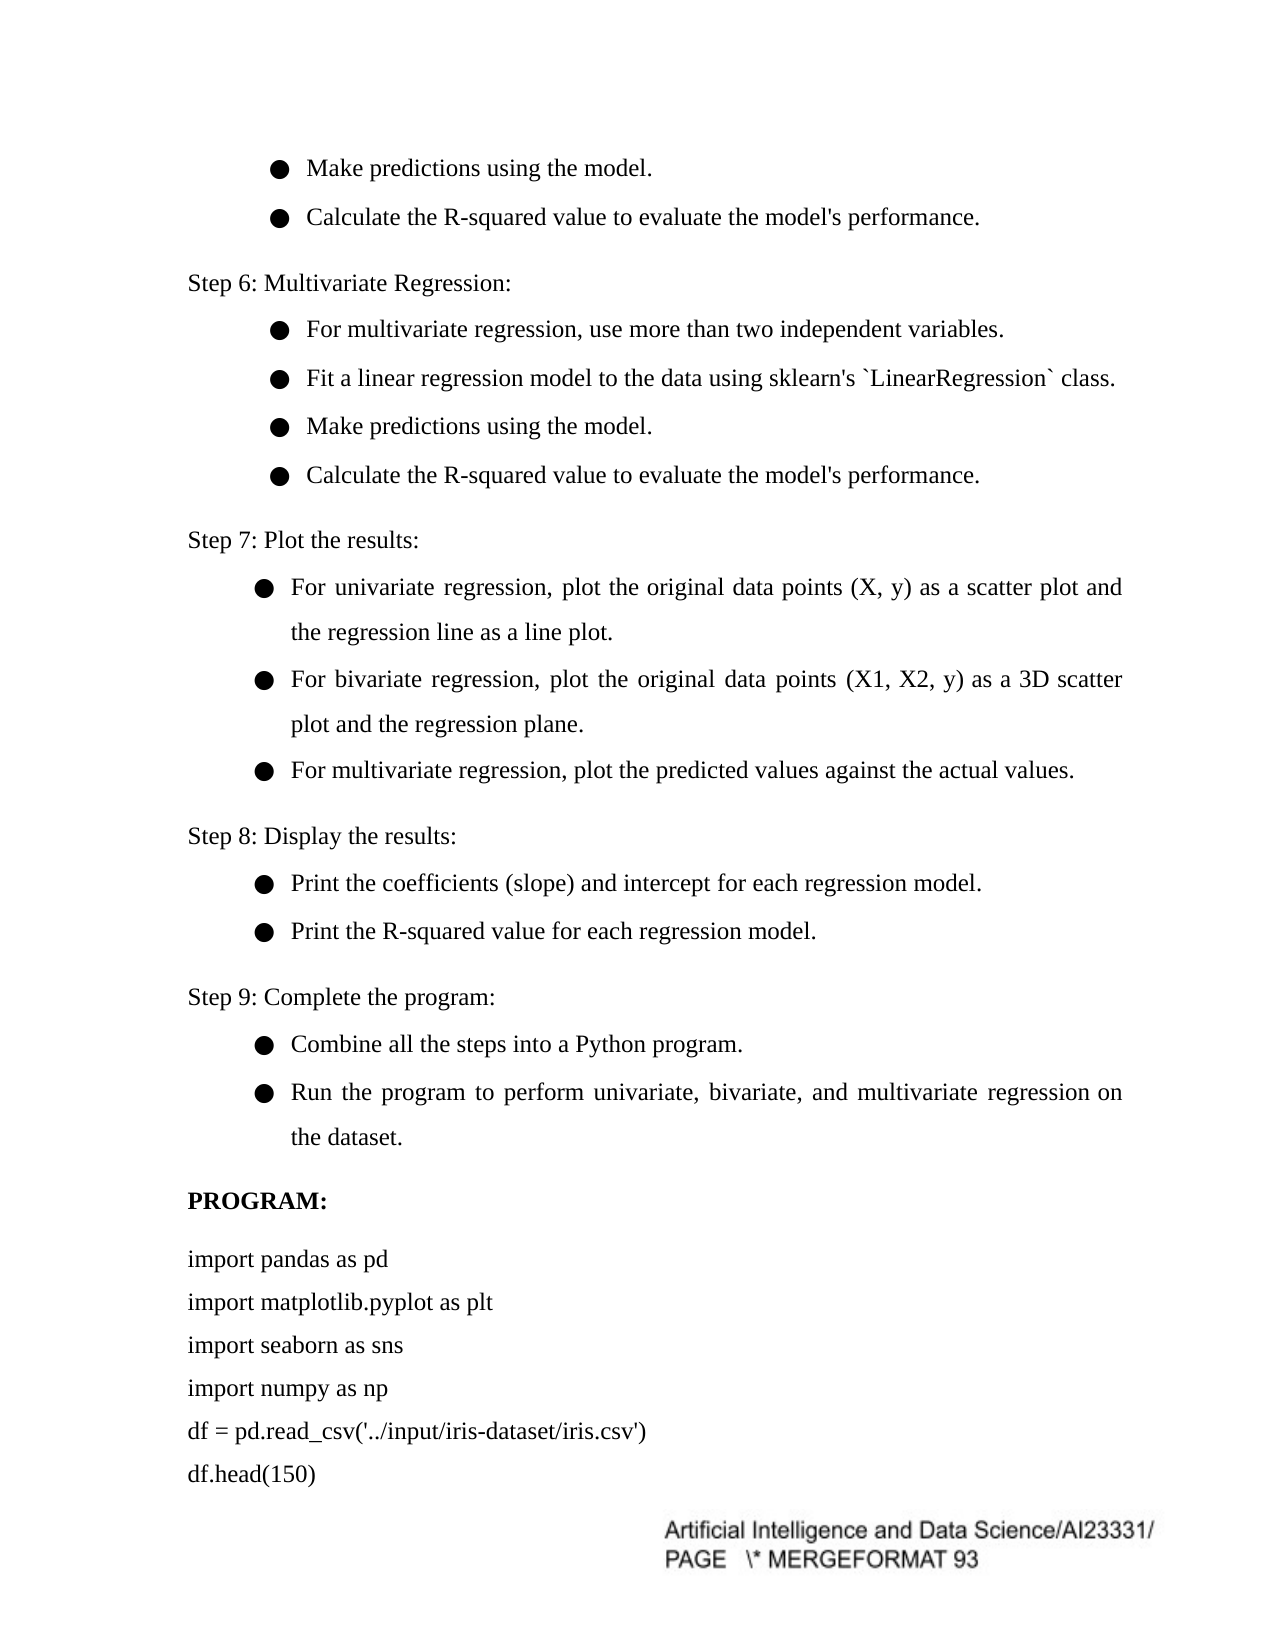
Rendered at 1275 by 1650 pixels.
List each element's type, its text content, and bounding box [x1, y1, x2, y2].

text import pandas as pd [187, 1244, 1189, 1272]
text df = pd.read_csv('../input/iris-dataset/iris.csv') df.head(150) [187, 1416, 649, 1488]
list For multivariate regression, plot the predicted values against the actual values. [253, 752, 1189, 786]
text Step 6: Multivariate Regression: [187, 268, 1189, 296]
list Make predictions using the model. [269, 150, 1189, 184]
picture [651, 1509, 1205, 1585]
list Run the program to perform univariate, bivariate, and multivariate regression on the dataset. [253, 1074, 1124, 1151]
list Fit a linear regression model to the data using sklearn's `LinearRegression` class. [269, 359, 1189, 393]
list For multivariate regression, use more than two independent variables. [269, 311, 1189, 345]
list Print the coefficients (slope) and intercept for each regression model. [253, 864, 1189, 898]
text import matplotlib.pyplot as plt import seaborn as sns [187, 1287, 495, 1359]
list Make predictions using the model. [269, 408, 1189, 442]
text import numpy as np [187, 1373, 1189, 1402]
text Step 8: Display the results: [187, 821, 1189, 850]
text Step 7: Plot the results: [187, 526, 1189, 554]
text Step 9: Complete the program: [187, 982, 1189, 1011]
list Calculate the R-squared value to evaluate the model's performance. [269, 456, 1189, 490]
list For bivariate regression, plot the original data points (X1, X2, y) as a 3D scatter plot and the regression plane. [253, 660, 1124, 737]
list For univariate regression, plot the original data points (X, y) as a scatter plot and the regression line as a line plot. [253, 569, 1124, 646]
list Print the R-squared value for each regression model. [253, 913, 1189, 947]
list Calculate the R-squared value to evaluate the model's performance. [269, 198, 1189, 232]
list Combine all the steps into a Python program. [253, 1025, 1189, 1059]
subtitle PROGRAM: [187, 1186, 1189, 1215]
